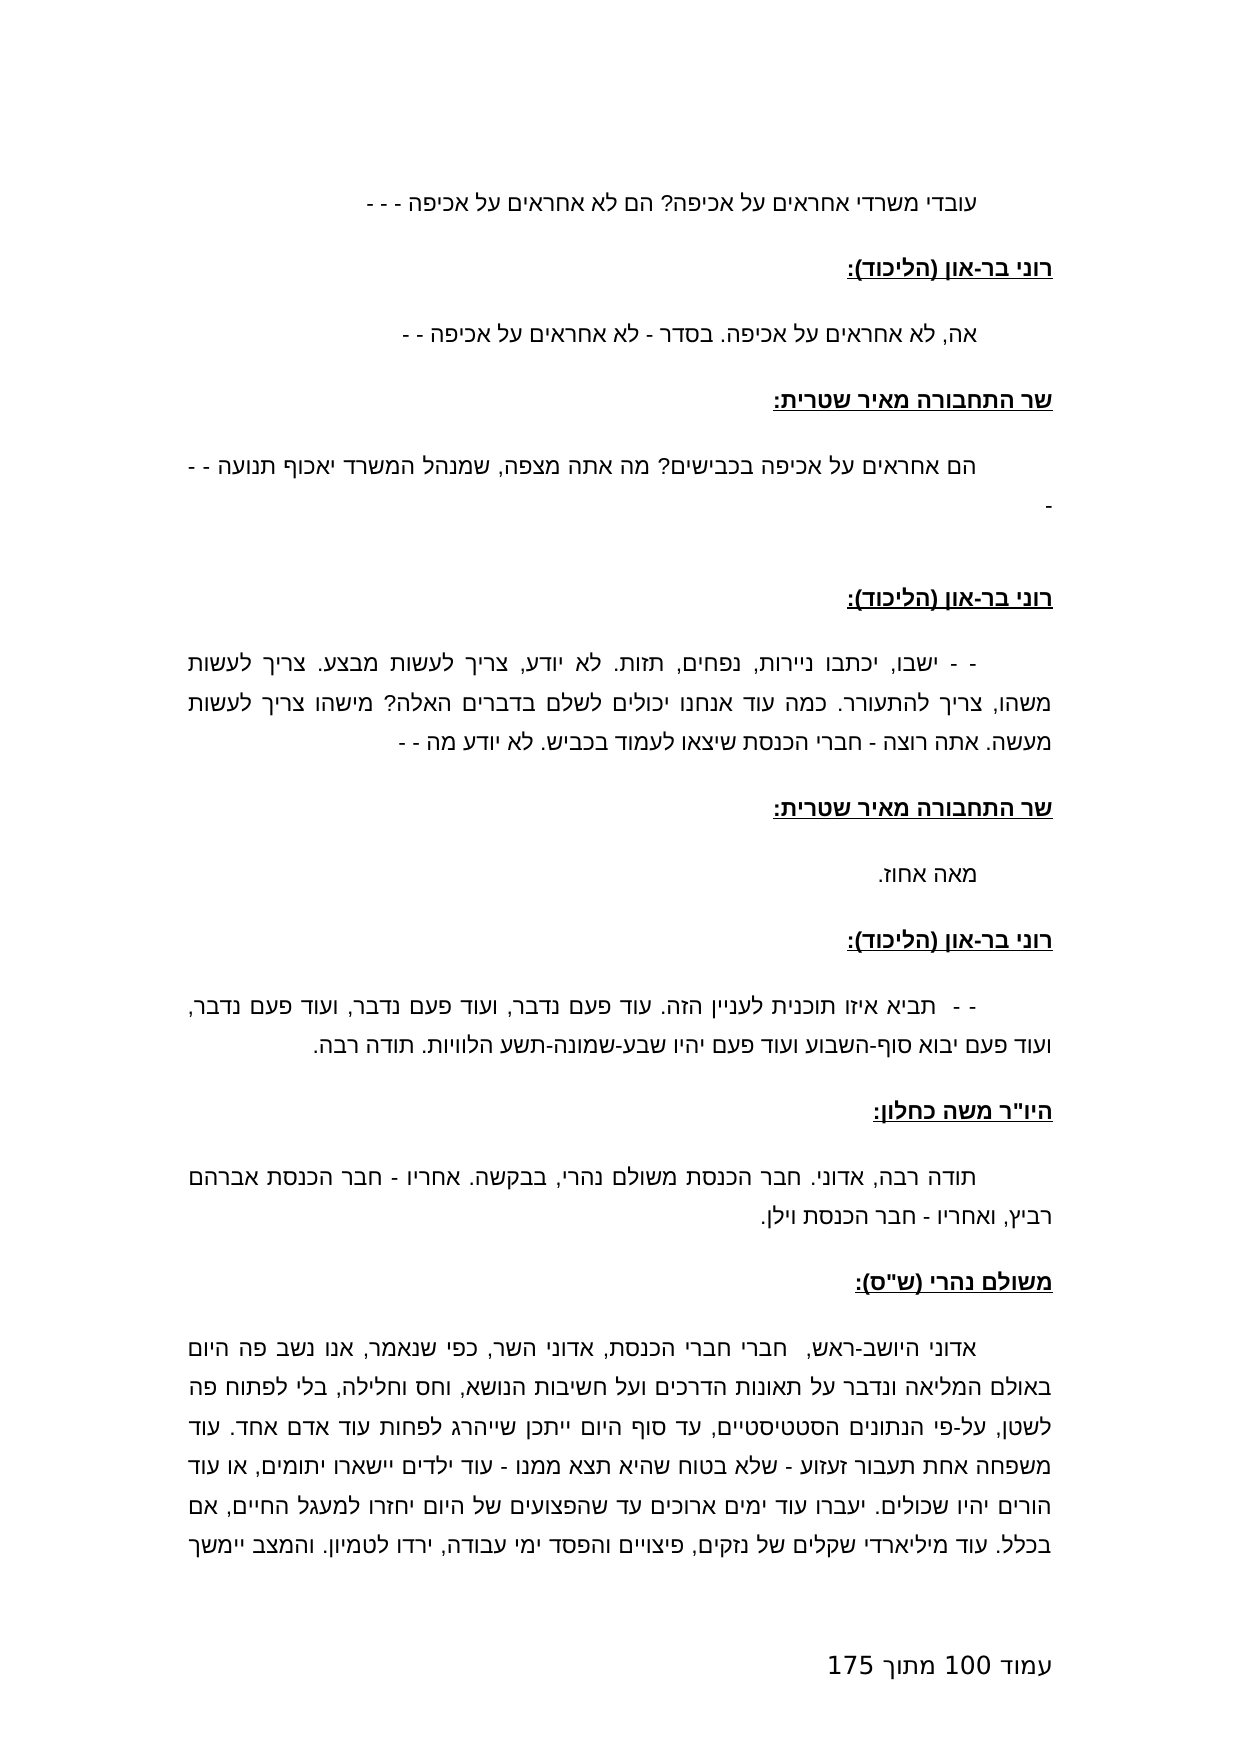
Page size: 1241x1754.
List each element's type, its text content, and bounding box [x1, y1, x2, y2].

text אה, לא אחראים על אכיפה. בסדר - לא אחראים על אכיפה - - [187, 321, 1053, 347]
text - - תביא איזו תוכנית לעניין הזה. עוד פעם נדבר, ועוד פעם נדבר, ועוד פעם נדבר, ועוד פעם יבוא סוף-השבוע ועוד פעם יהיו שבע-שמונה-תשע הלוויות. תודה רבה. [187, 993, 1053, 1058]
text רוני בר-און (הליכוד): [187, 229, 1053, 282]
text - - ישבו, יכתבו ניירות, נפחים, תזות. לא יודע, צריך לעשות מבצע. צריך לעשות משהו, צריך להתעורר. כמה עוד אנחנו יכולים לשלם בדברים האלה? מישהו צריך לעשות מעשה. אתה רוצה - חברי הכנסת שיצאו לעמוד בכביש. לא יודע מה - - [187, 650, 1053, 756]
text רוני בר-און (הליכוד): [187, 558, 1053, 611]
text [187, 1335, 1053, 1559]
text תודה רבה, אדוני. חבר הכנסת משולם נהרי, בבקשה. אחריו - חבר הכנסת אברהם רביץ, ואחריו - חבר הכנסת וילן. [187, 1164, 1053, 1229]
text רוני בר-און (הליכוד): [187, 900, 1053, 953]
text שר התחבורה מאיר שטרית: [187, 361, 1053, 413]
text מאה אחוז. [187, 861, 1053, 887]
text הם אחראים על אכיפה בכבישים? מה אתה מצפה, שמנהל המשרד יאכוף תנועה - - - [187, 453, 1053, 519]
text משולם נהרי (ש"ס): [187, 1243, 1053, 1295]
text עובדי משרדי אחראים על אכיפה? הם לא אחראים על אכיפה - - - [187, 189, 1053, 216]
text שר התחבורה מאיר שטרית: [187, 769, 1053, 821]
text היו"ר משה כחלון: [187, 1072, 1053, 1124]
